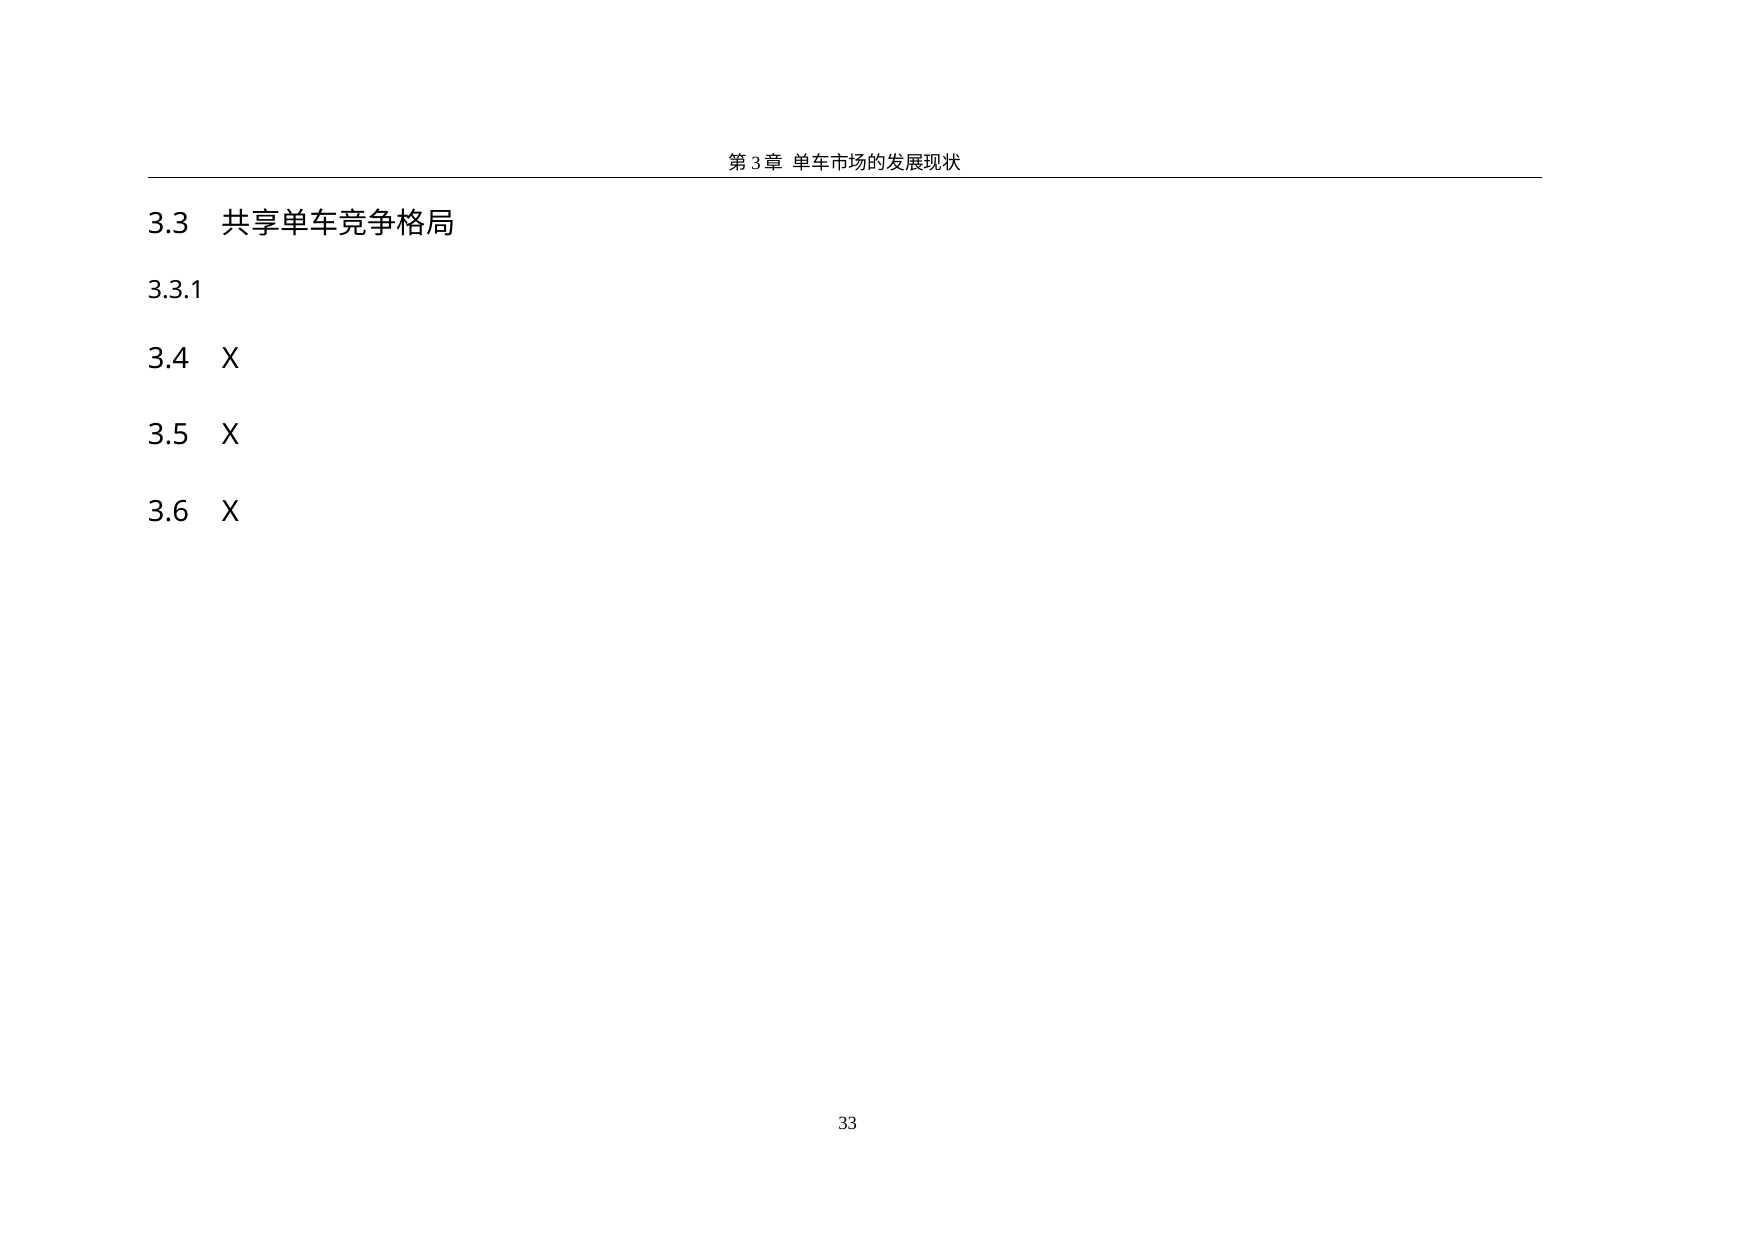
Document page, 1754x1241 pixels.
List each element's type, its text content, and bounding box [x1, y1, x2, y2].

subtitle X [148, 476, 1547, 544]
subtitle X [148, 399, 1547, 468]
subtitle X [148, 323, 1547, 391]
subtitle 共享单车竞争格局 [148, 187, 1547, 255]
